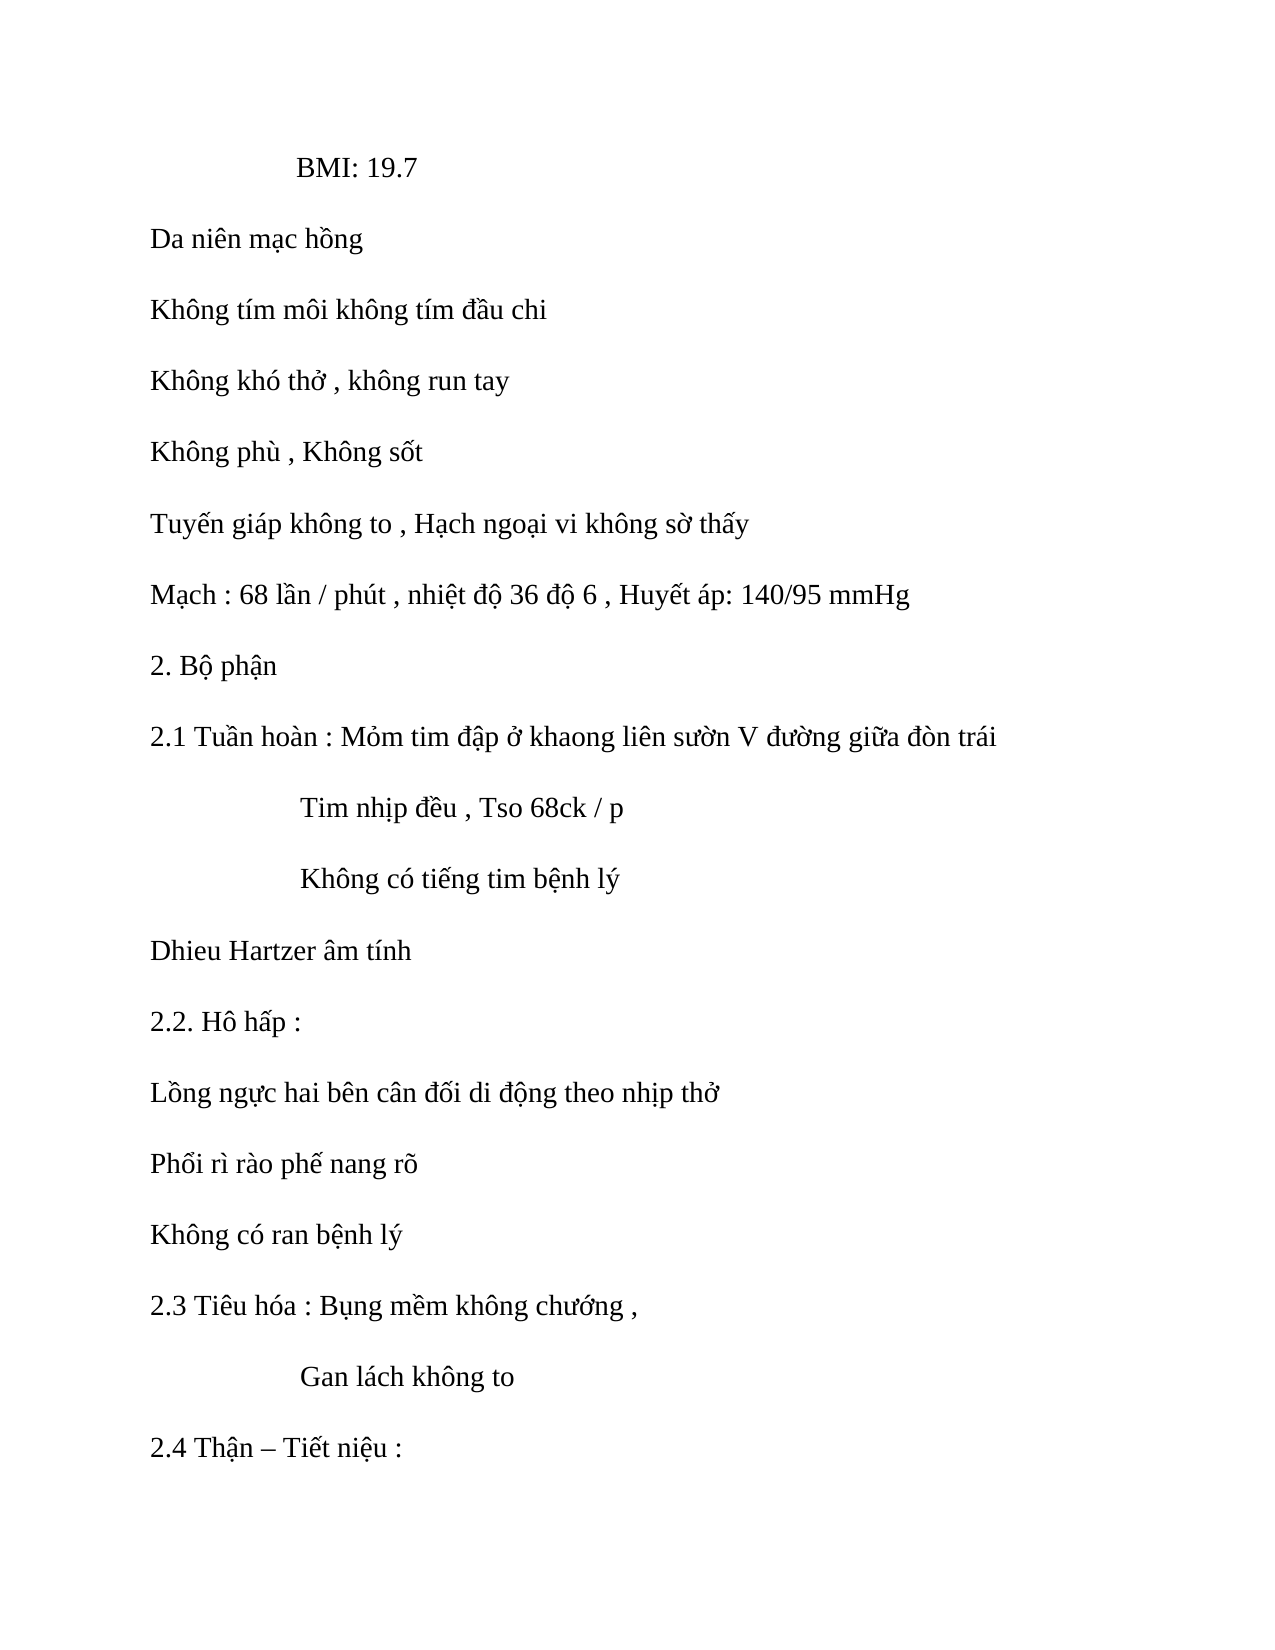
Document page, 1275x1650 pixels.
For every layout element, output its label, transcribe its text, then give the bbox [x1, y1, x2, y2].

text Lồng ngực hai bên cân đối di động theo nhịp thở [150, 1075, 1125, 1108]
text Dhieu Hartzer âm tính [150, 933, 1125, 966]
text Gan lách không to [150, 1359, 1125, 1393]
text Không tím môi không tím đầu chi [150, 292, 1125, 326]
text Không phù , Không sốt [150, 434, 1125, 468]
text Da niên mạc hồng [150, 221, 1125, 255]
text 2.2. Hô hấp : [150, 1004, 1125, 1037]
text Phổi rì rào phế nang rõ [150, 1146, 1125, 1179]
text Không có tiếng tim bệnh lý [150, 861, 1125, 895]
text Không khó thở , không run tay [150, 363, 1125, 397]
text 2. Bộ phận [150, 648, 1125, 682]
text Không có ran bệnh lý [150, 1217, 1125, 1251]
text 2.1 Tuần hoàn : Mỏm tim đập ở khaong liên sườn V đường giữa đòn trái [150, 719, 1125, 753]
text Tim nhịp đều , Tso 68ck / p [150, 790, 1125, 824]
text Mạch : 68 lần / phút , nhiệt độ 36 độ 6 , Huyết áp: 140/95 mmHg [150, 577, 1125, 610]
text 2.4 Thận – Tiết niệu : [150, 1431, 1125, 1464]
text BMI: 19.7 [150, 150, 1125, 183]
text Tuyến giáp không to , Hạch ngoại vi không sờ thấy [150, 506, 1125, 539]
text 2.3 Tiêu hóa : Bụng mềm không chướng , [150, 1288, 1125, 1322]
